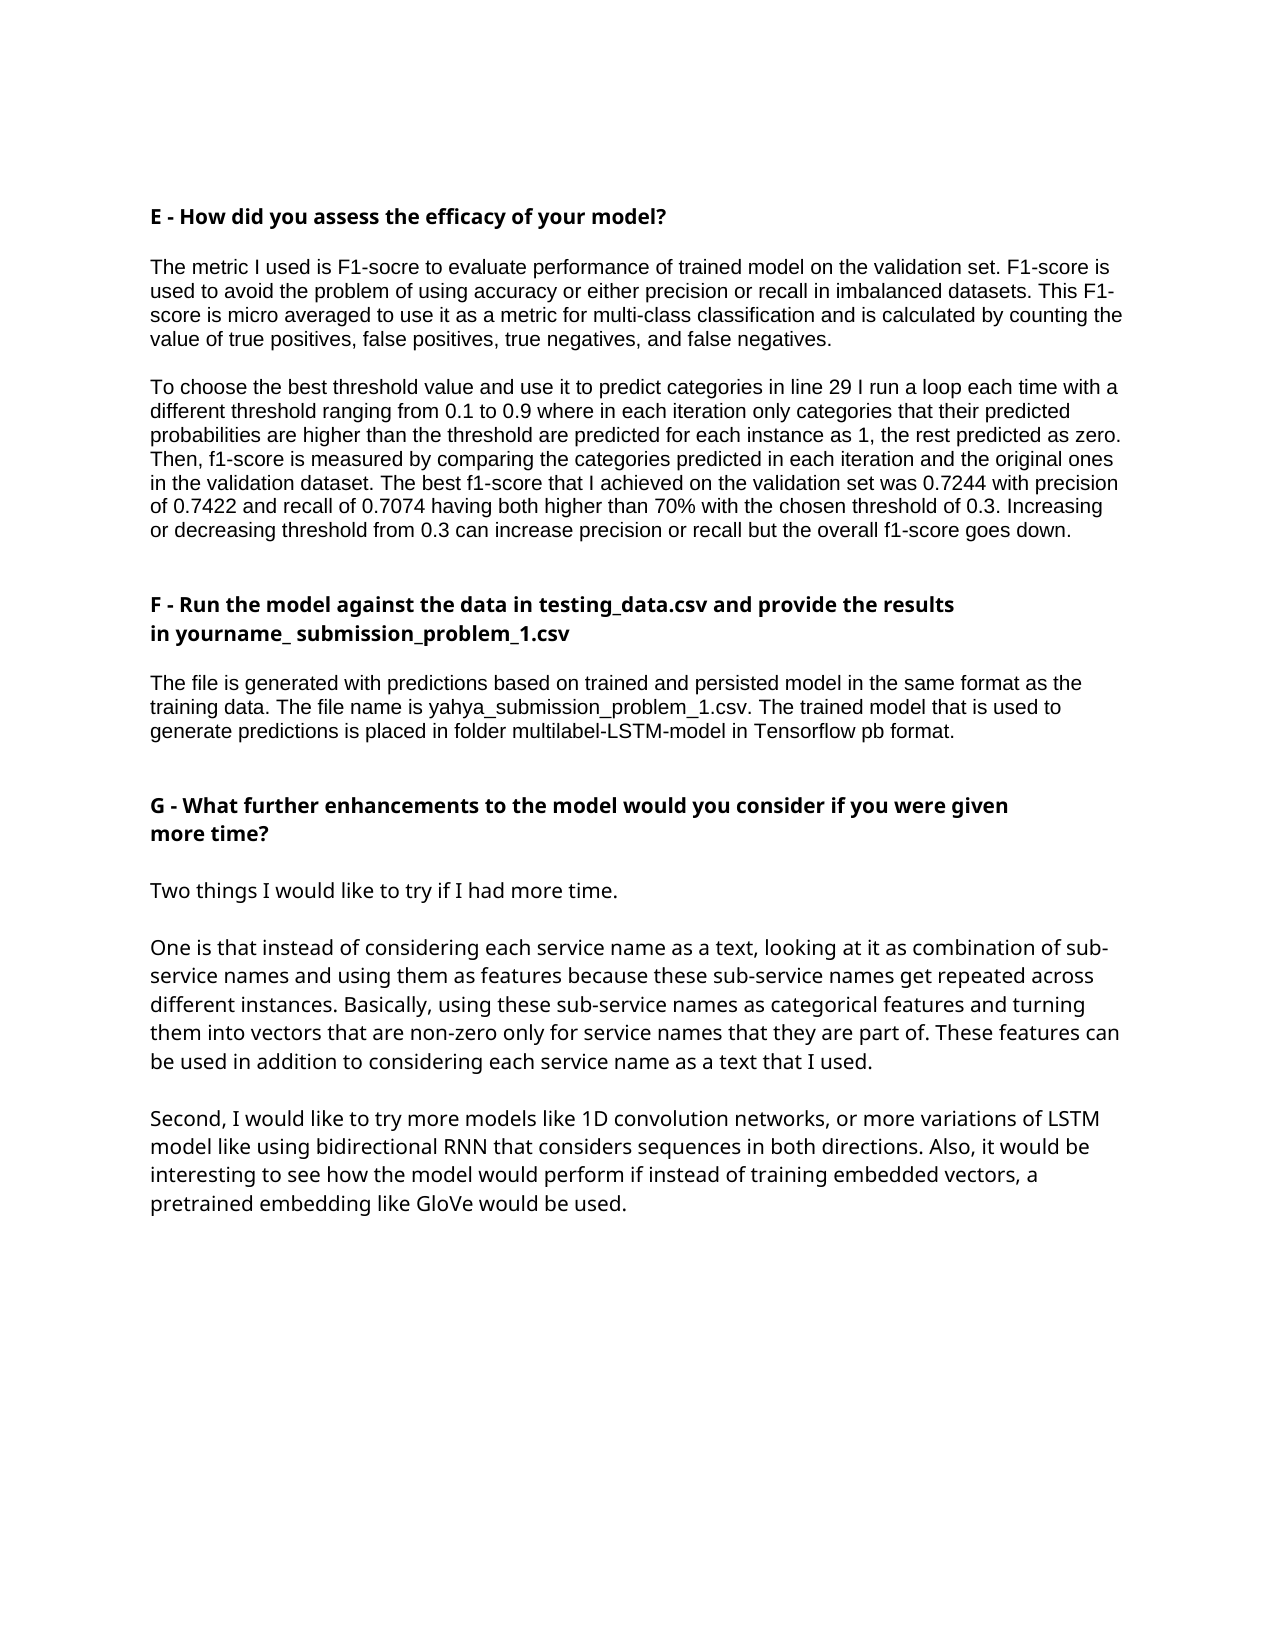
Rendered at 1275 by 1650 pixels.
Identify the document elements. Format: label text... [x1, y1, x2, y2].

text E - How did you assess the efficacy of your model? [150, 202, 1125, 231]
text One is that instead of considering each service name as a text, looking at it as combination of sub-service names and using them as features because these sub-service names get repeated across different instances. Basically, using these sub-service names as categorical features and turning them into vectors that are non-zero only for service names that they are part of. These features can be used in addition to considering each service name as a text that I used. [150, 933, 1125, 1075]
text Two things I would like to try if I had more time. [150, 876, 1125, 904]
text Second, I would like to try more models like 1D convolution networks, or more variations of LSTM model like using bidirectional RNN that considers sequences in both directions. Also, it would be interesting to see how the model would perform if instead of training embedded vectors, a pretrained embedding like GloVe would be used. [150, 1104, 1125, 1217]
text more time? [150, 819, 1125, 848]
text To choose the best threshold value and use it to predict categories in line 29 I run a loop each time with a different threshold ranging from 0.1 to 0.9 where in each iteration only categories that their predicted probabilities are higher than the threshold are predicted for each instance as 1, the rest predicted as zero. Then, f1-score is measured by comparing the categories predicted in each iteration and the original ones in the validation dataset. The best f1-score that I achieved on the validation set was 0.7244 with precision of 0.7422 and recall of 0.7074 having both higher than 70% with the chosen threshold of 0.3. Increasing or decreasing threshold from 0.3 can increase precision or recall but the overall f1-score goes down. [150, 374, 1125, 542]
text F - Run the model against the data in ​testing_data.csv​ ​and provide the results [150, 590, 1125, 619]
text G - What further enhancements to the model would you consider if you were given [150, 791, 1125, 819]
text The metric I used is F1-socre to evaluate performance of trained model on the validation set. F1-score is used to avoid the problem of using accuracy or either precision or recall in imbalanced datasets. This F1-score is micro averaged to use it as a metric for multi-class classification and is calculated by counting the value of true positives, false positives, true negatives, and false negatives. [150, 255, 1125, 351]
text in ​yourname_​ ​submission_problem_1.csv [150, 619, 1125, 647]
text The file is generated with predictions based on trained and persisted model in the same format as the training data. The file name is yahya_submission_problem_1.csv. The trained model that is used to generate predictions is placed in folder multilabel-LSTM-model in Tensorflow pb format. [150, 671, 1125, 743]
